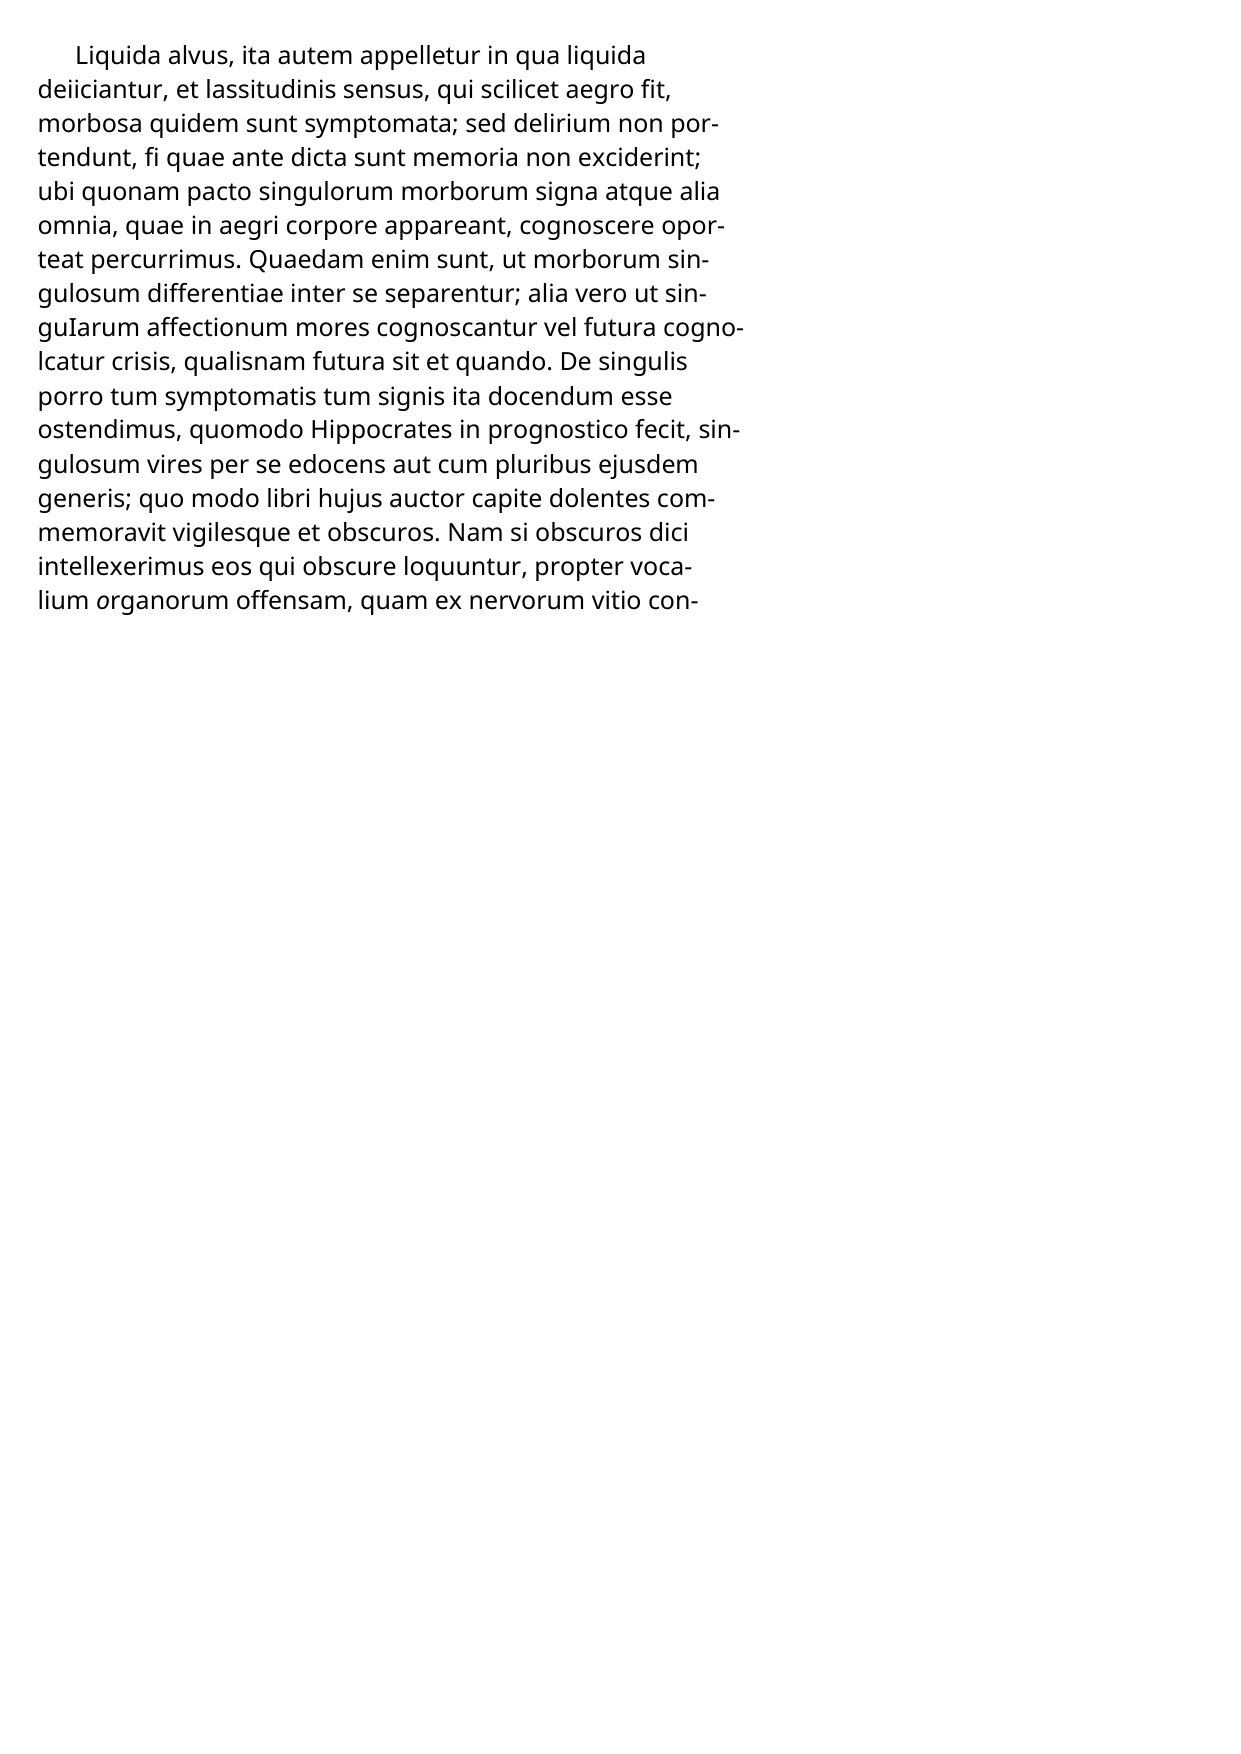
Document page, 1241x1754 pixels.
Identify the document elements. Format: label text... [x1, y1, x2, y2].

text Liquida alvus, ita autem appelletur in qua liquida deiiciantur, et lassitudinis sensus, qui scilicet aegro fit, morbosa quidem sunt symptomata; sed delirium non por- tendunt, fi quae ante dicta sunt memoria non exciderint; ubi quonam pacto singulorum morborum signa atque alia omnia, quae in aegri corpore appareant, cognoscere opor- teat percurrimus. Quaedam enim sunt, ut morborum sin- gulosum differentiae inter se separentur; alia vero ut sin- guIarum affectionum mores cognoscantur vel futura cogno- lcatur crisis, qualisnam futura sit et quando. De singulis porro tum symptomatis tum signis ita docendum esse ostendimus, quomodo Hippocrates in prognostico fecit, sin- gulosum vires per se edocens aut cum pluribus ejusdem generis; quo modo libri hujus auctor capite dolentes com- memoravit vigilesque et obscuros. Nam si obscuros dici intellexerimus eos qui obscure loquuntur, propter voca- lium organorum offensam, quam ex nervorum vitio con- [37, 37, 1203, 617]
